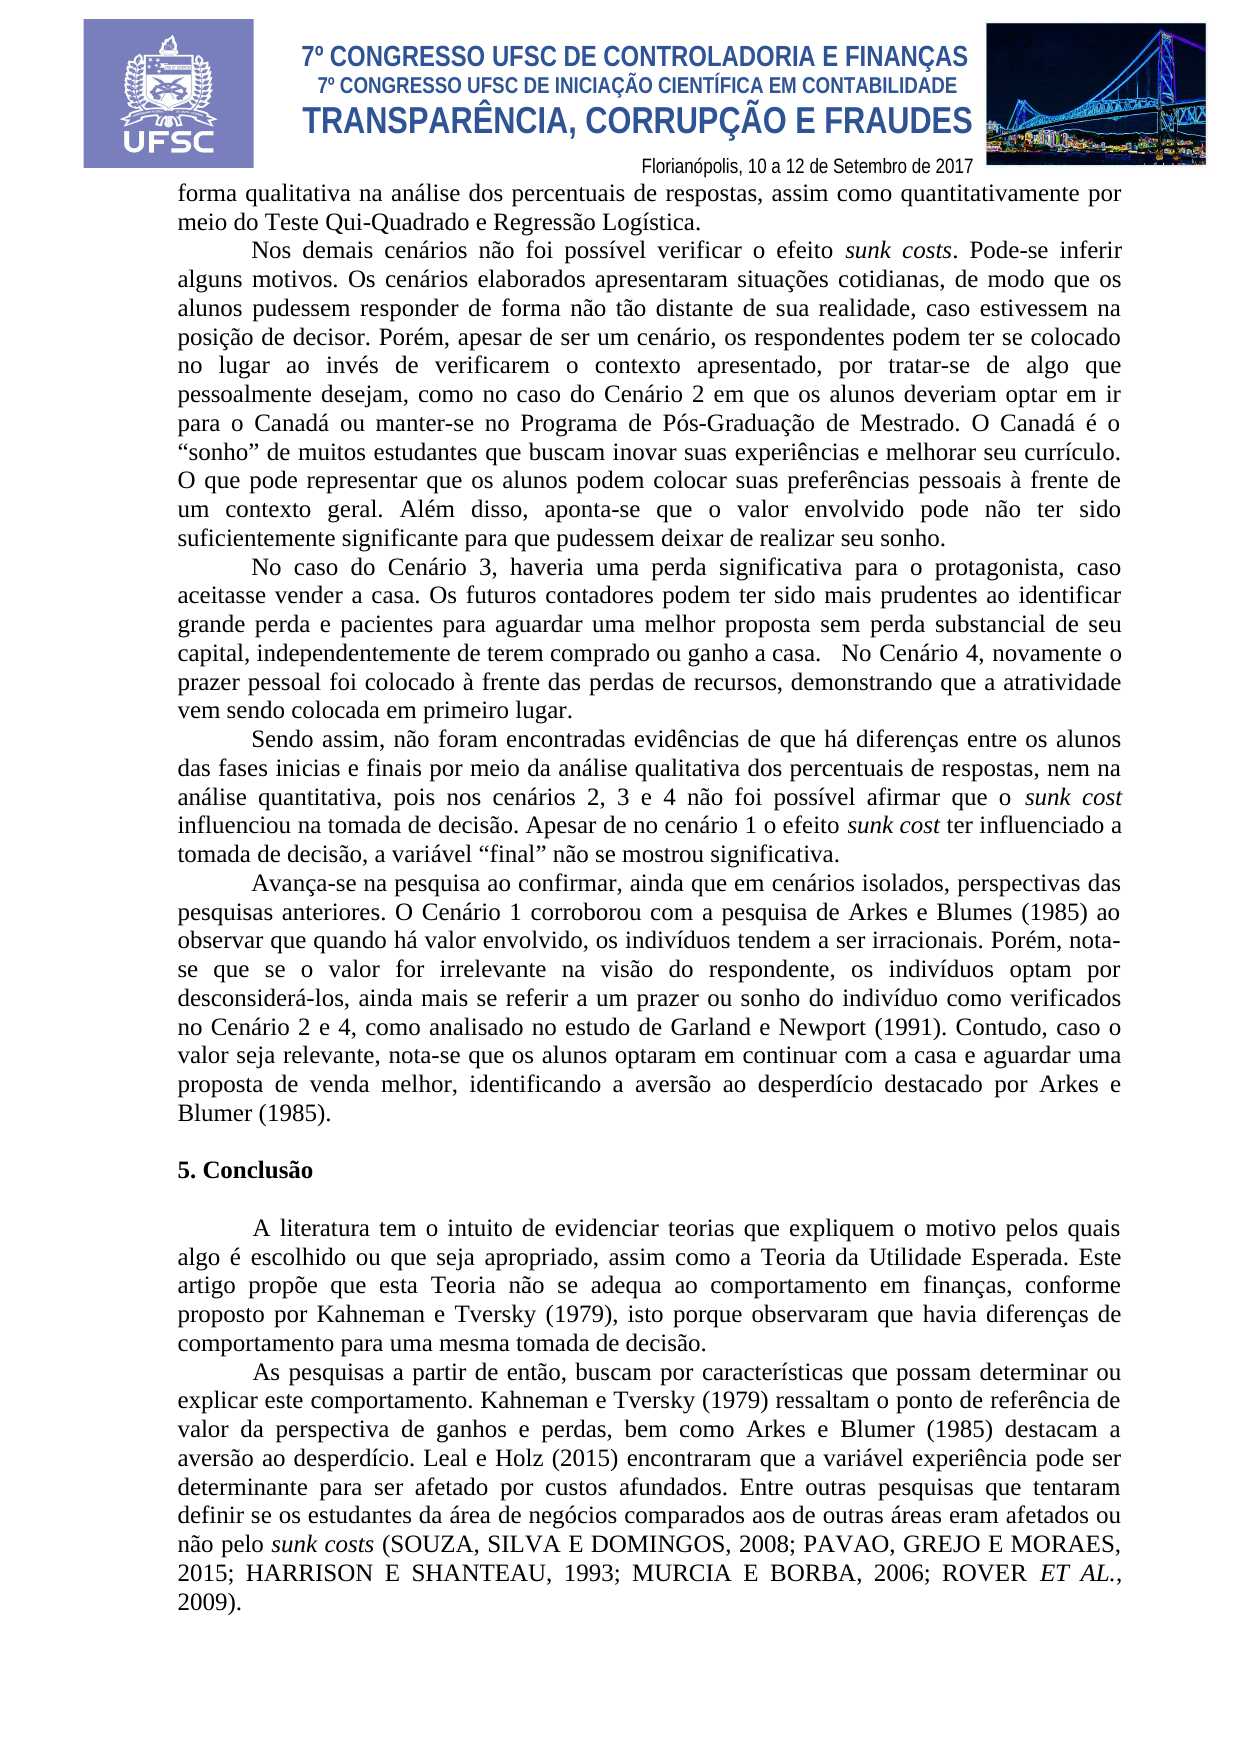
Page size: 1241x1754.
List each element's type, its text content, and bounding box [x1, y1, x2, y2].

text No caso do Cenário 3, haveria uma perda significativa para o protagonista, caso aceitasse vender a casa. Os futuros contadores podem ter sido mais prudentes ao identificar grande perda e pacientes para aguardar uma melhor proposta sem perda substancial de seu capital, independentemente de terem comprado ou ganho a casa. No Cenário 4, novamente o prazer pessoal foi colocado à frente das perdas de recursos, demonstrando que a atratividade vem sendo colocada em primeiro lugar. [177, 552, 1122, 724]
text A literatura tem o intuito de evidenciar teorias que expliquem o motivo pelos quais algo é escolhido ou que seja apropriado, assim como a Teoria da Utilidade Esperada. Este artigo propõe que esta Teoria não se adequa ao comportamento em finanças, conforme proposto por Kahneman e Tversky (1979), isto porque observaram que havia diferenças de comportamento para uma mesma tomada de decisão. [177, 1213, 1122, 1357]
text As pesquisas a partir de então, buscam por características que possam determinar ou explicar este comportamento. Kahneman e Tversky (1979) ressaltam o ponto de referência de valor da perspectiva de ganhos e perdas, bem como Arkes e Blumer (1985) destacam a aversão ao desperdício. Leal e Holz (2015) encontraram que a variável experiência pode ser determinante para ser afetado por custos afundados. Entre outras pesquisas que tentaram definir se os estudantes da área de negócios comparados aos de outras áreas eram afetados ou não pelo sunk costs (SOUZA, SILVA E DOMINGOS, 2008; PAVAO, GREJO E MORAES, 2015; HARRISON E SHANTEAU, 1993; MURCIA E BORBA, 2006; ROVER ET AL., 2009). [177, 1357, 1122, 1616]
text Sendo assim, não foram encontradas evidências de que há diferenças entre os alunos das fases inicias e finais por meio da análise qualitativa dos percentuais de respostas, nem na análise quantitativa, pois nos cenários 2, 3 e 4 não foi possível afirmar que o sunk cost influenciou na tomada de decisão. Apesar de no cenário 1 o efeito sunk cost ter influenciado a tomada de decisão, a variável “final” não se mostrou significativa. [177, 724, 1122, 868]
picture [983, 19, 1209, 169]
text 5. Conclusão [177, 1156, 1122, 1184]
picture [83, 19, 254, 168]
text Nos demais cenários não foi possível verificar o efeito sunk costs. Pode-se inferir alguns motivos. Os cenários elaborados apresentaram situações cotidianas, de modo que os alunos pudessem responder de forma não tão distante de sua realidade, caso estivessem na posição de decisor. Porém, apesar de ser um cenário, os respondentes podem ter se colocado no lugar ao invés de verificarem o contexto apresentado, por tratar-se de algo que pessoalmente desejam, como no caso do Cenário 2 em que os alunos deveriam optar em ir para o Canadá ou manter-se no Programa de Pós-Graduação de Mestrado. O Canadá é o “sonho” de muitos estudantes que buscam inovar suas experiências e melhorar seu currículo. O que pode representar que os alunos podem colocar suas preferências pessoais à frente de um contexto geral. Além disso, aponta-se que o valor envolvido pode não ter sido suficientemente significante para que pudessem deixar de realizar seu sonho. [177, 236, 1122, 552]
text Avança-se na pesquisa ao confirmar, ainda que em cenários isolados, perspectivas das pesquisas anteriores. O Cenário 1 corroborou com a pesquisa de Arkes e Blumes (1985) ao observar que quando há valor envolvido, os indivíduos tendem a ser irracionais. Porém, nota-se que se o valor for irrelevante na visão do respondente, os indivíduos optam por desconsiderá-los, ainda mais se referir a um prazer ou sonho do indivíduo como verificados no Cenário 2 e 4, como analisado no estudo de Garland e Newport (1991). Contudo, caso o valor seja relevante, nota-se que os alunos optaram em continuar com a casa e aguardar uma proposta de venda melhor, identificando a aversão ao desperdício destacado por Arkes e Blumer (1985). [177, 868, 1122, 1127]
